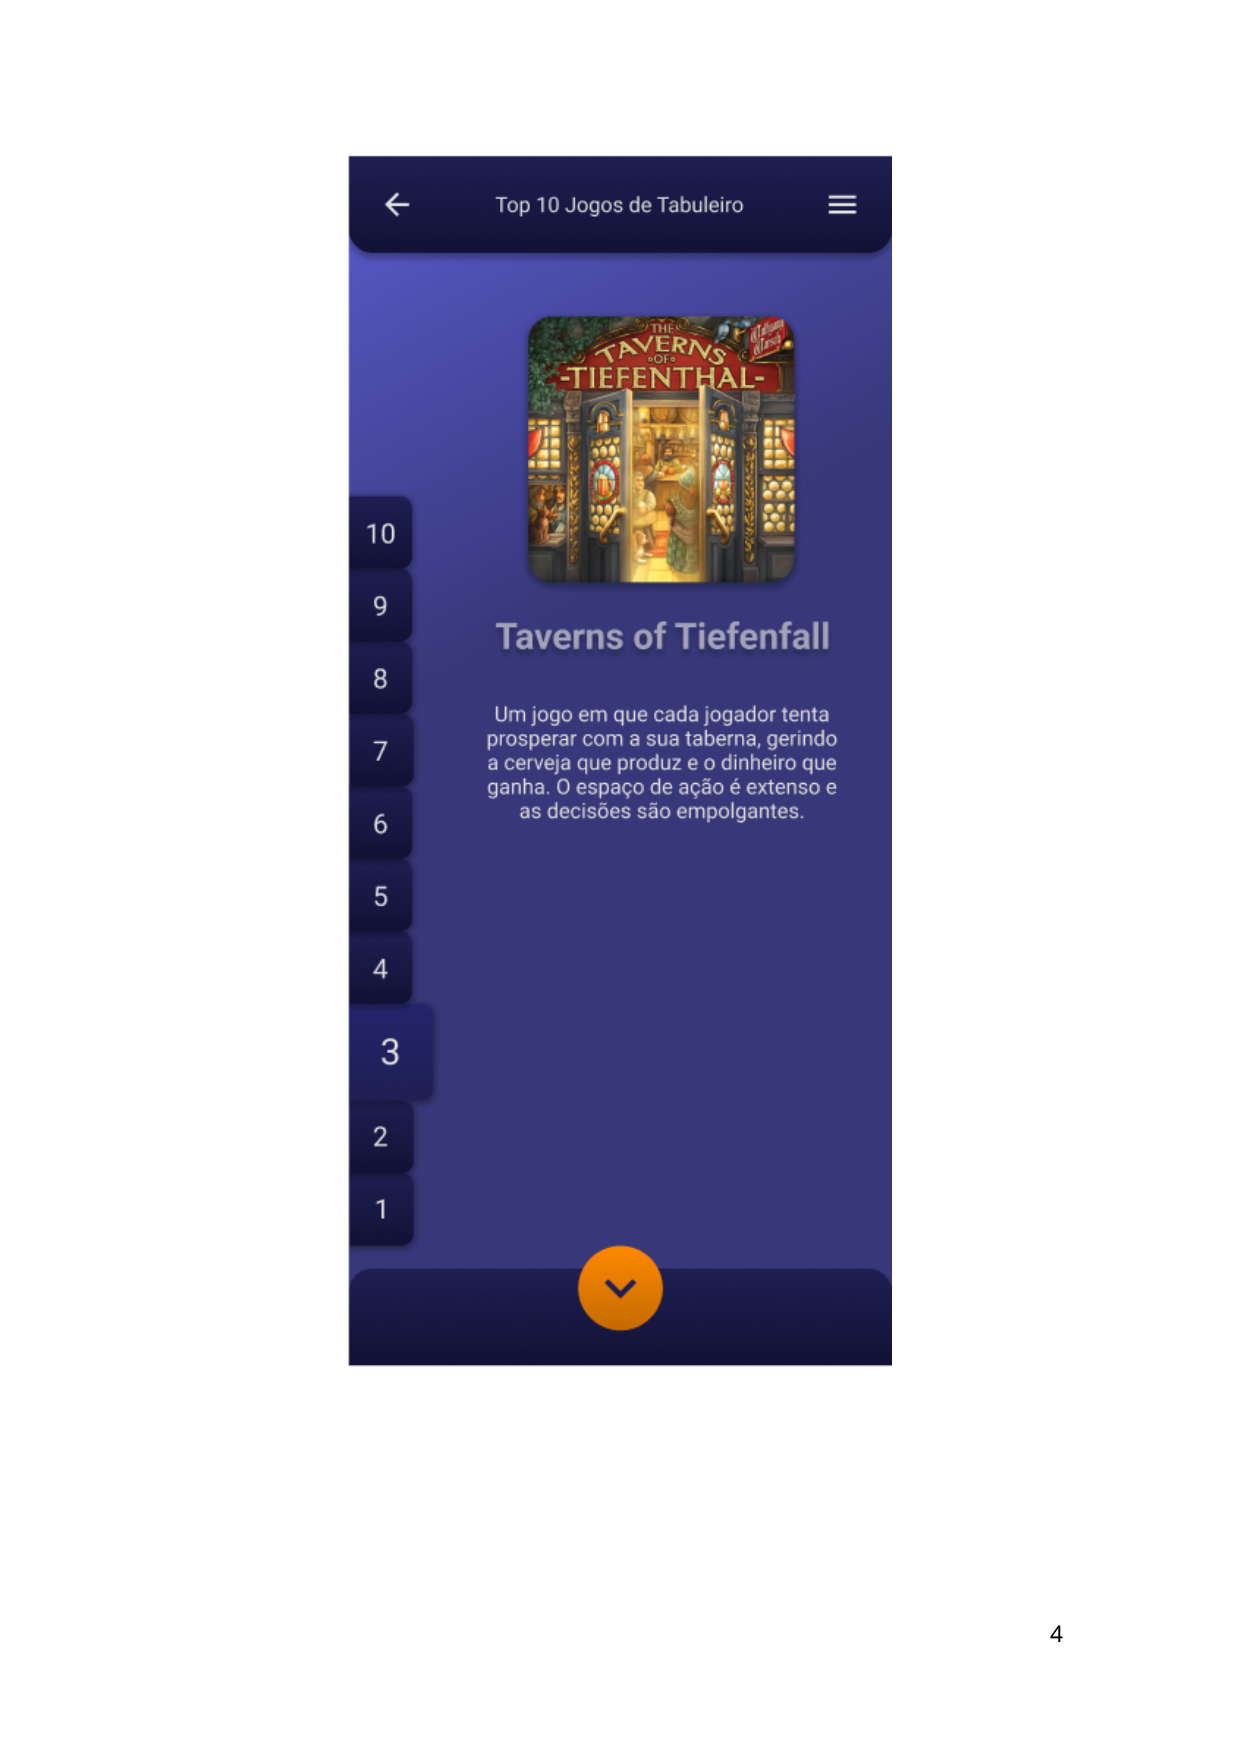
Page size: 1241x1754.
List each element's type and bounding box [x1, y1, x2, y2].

picture [348, 155, 892, 1367]
